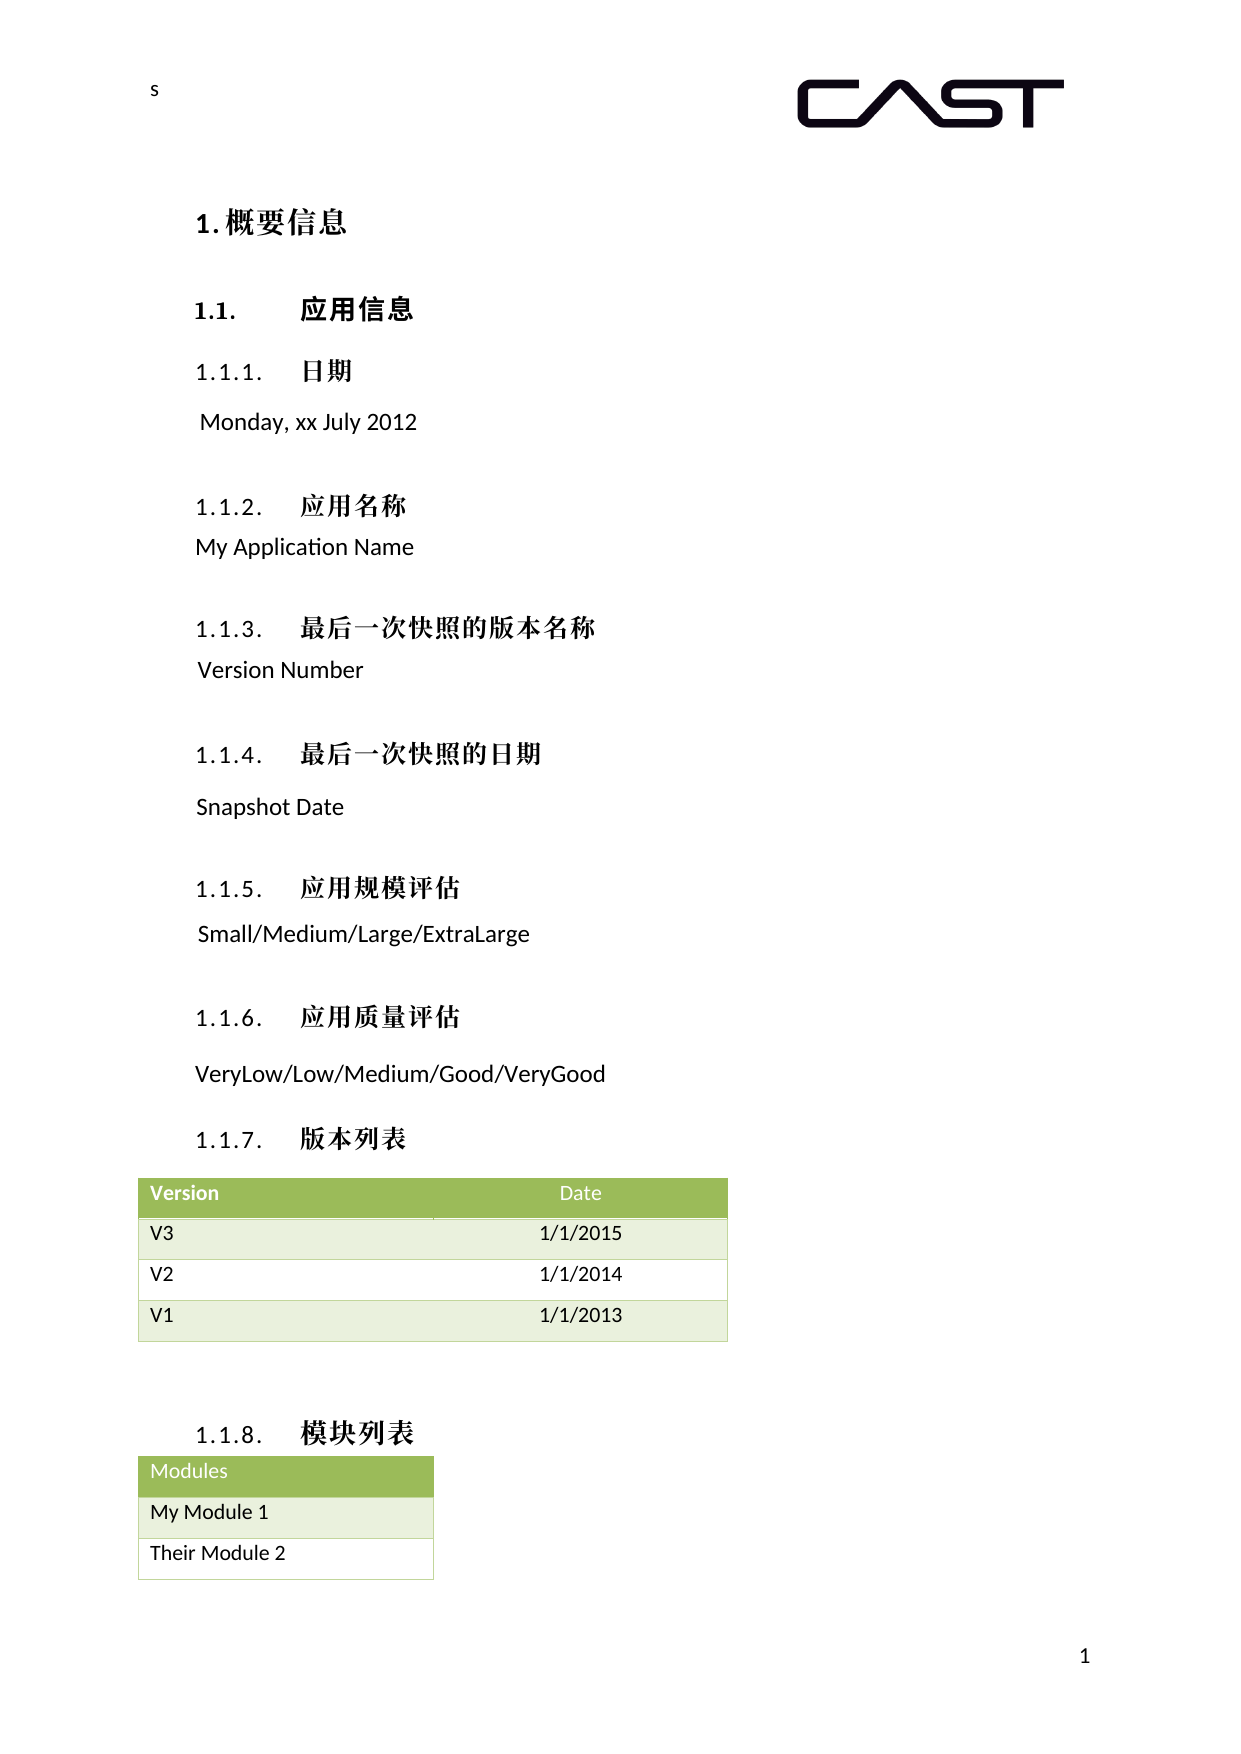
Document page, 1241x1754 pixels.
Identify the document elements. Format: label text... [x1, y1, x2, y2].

table_header Modules [139, 1457, 433, 1497]
table_cell V2 [139, 1260, 433, 1300]
table_header Version [139, 1179, 433, 1218]
table_header Date [434, 1179, 727, 1218]
subtitle 最后一次快照的日期 [195, 735, 1090, 771]
subtitle 应用信息 [195, 288, 1090, 327]
table_cell 1/1/2015 [433, 1220, 727, 1259]
subtitle 应用名称 [195, 487, 1090, 568]
subtitle 应用质量评估 [195, 998, 1090, 1079]
subtitle 概要信息 [195, 200, 1090, 242]
table_cell 1/1/2013 [433, 1301, 727, 1341]
subtitle 日期 [195, 352, 1090, 443]
table_cell V3 [139, 1220, 433, 1259]
subtitle 模块列表 [195, 1413, 1090, 1452]
table_cell V1 [139, 1301, 433, 1341]
table_cell My Module 1 [139, 1498, 433, 1538]
subtitle 最后一次快照的版本名称 [195, 609, 1090, 644]
picture [767, 54, 1091, 150]
table_cell 1/1/2014 [433, 1260, 727, 1300]
subtitle 应用规模评估 [195, 869, 1090, 905]
table_cell Their Module 2 [139, 1539, 433, 1578]
subtitle 版本列表 [195, 1119, 1090, 1156]
